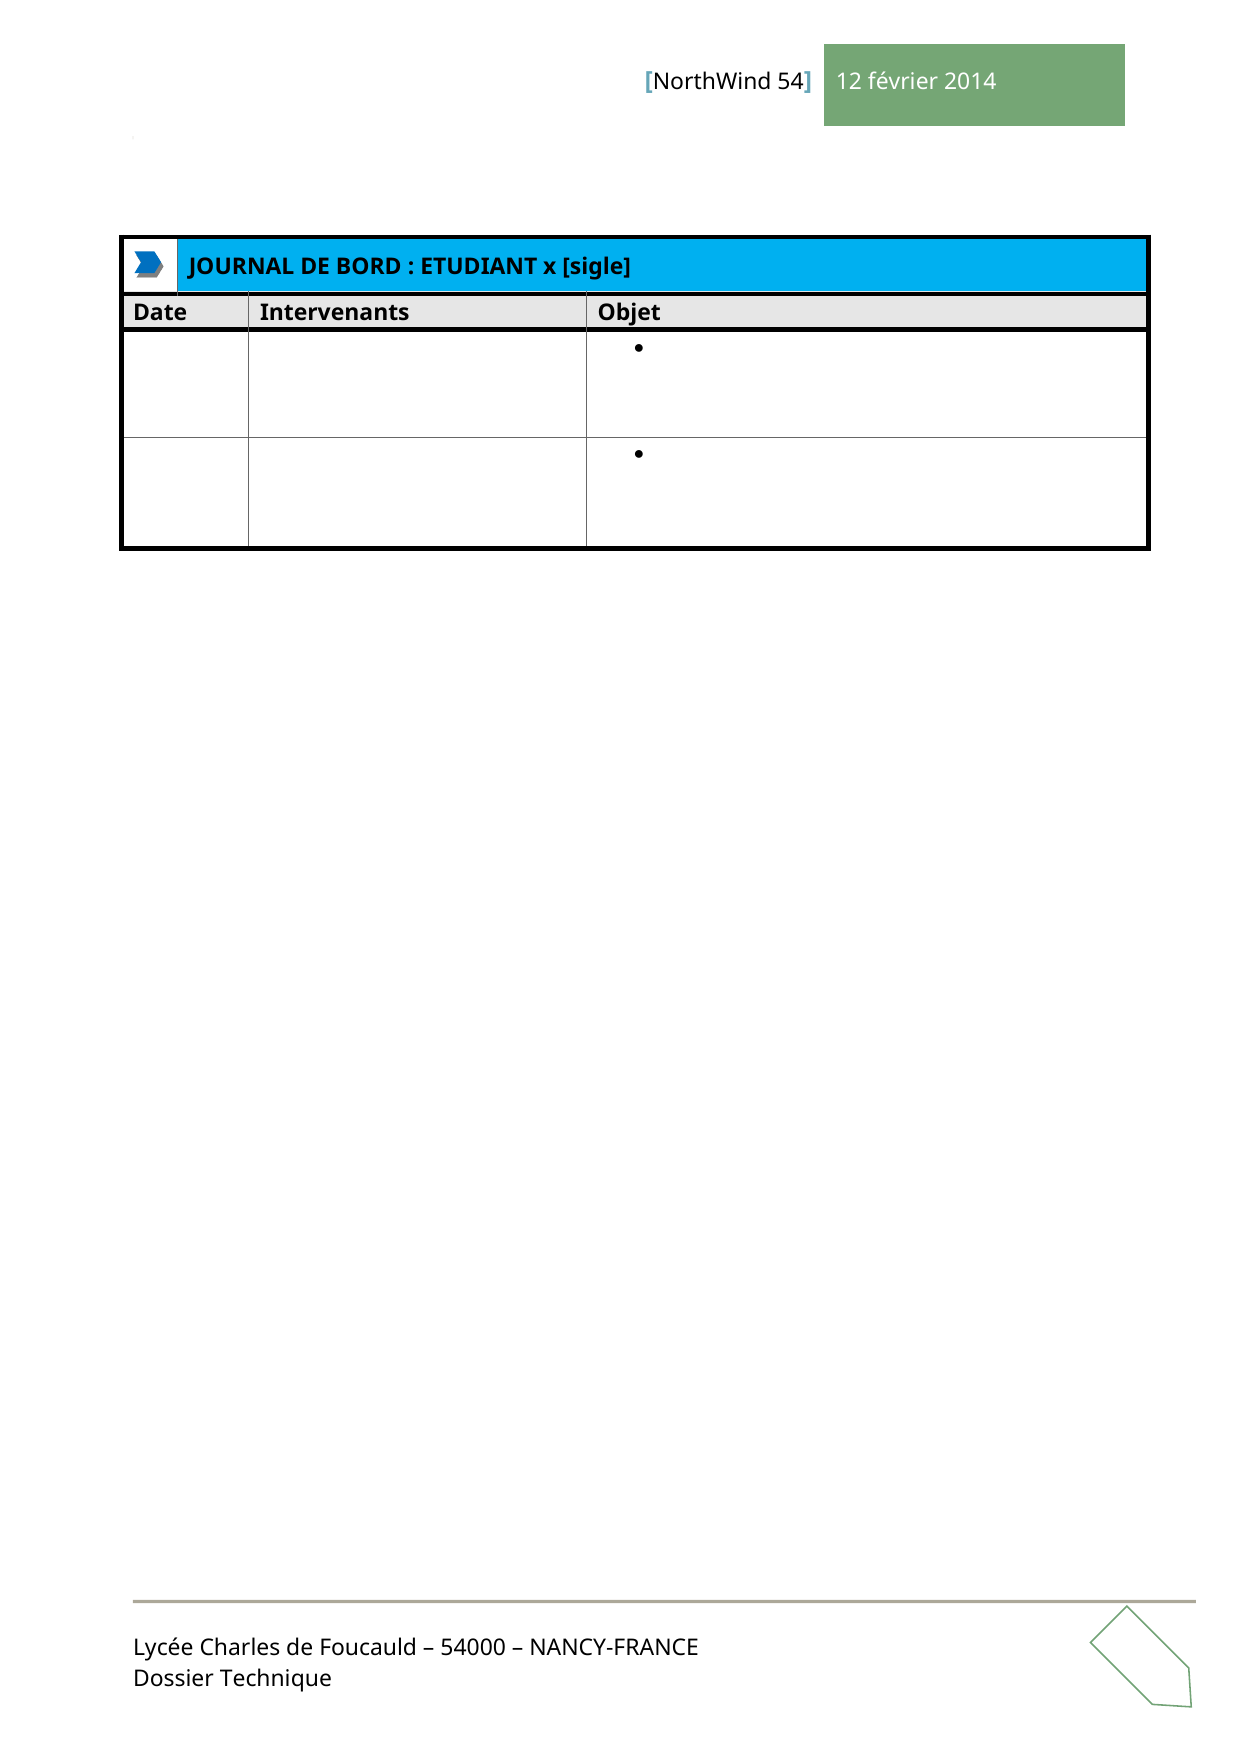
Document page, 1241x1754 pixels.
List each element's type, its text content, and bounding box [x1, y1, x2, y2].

table_cell [587, 438, 1146, 546]
table_cell [587, 332, 1146, 437]
table_cell [124, 332, 248, 437]
table_cell Objet [587, 296, 1146, 327]
table_header [124, 239, 177, 291]
table_cell [249, 332, 586, 437]
table_header JOURNAL DE BORD : ETUDIANT x [sigle] [178, 239, 1146, 291]
table_cell [249, 438, 586, 546]
table_cell [124, 438, 248, 546]
table_cell Date [124, 296, 248, 327]
table_cell Intervenants [249, 296, 586, 327]
